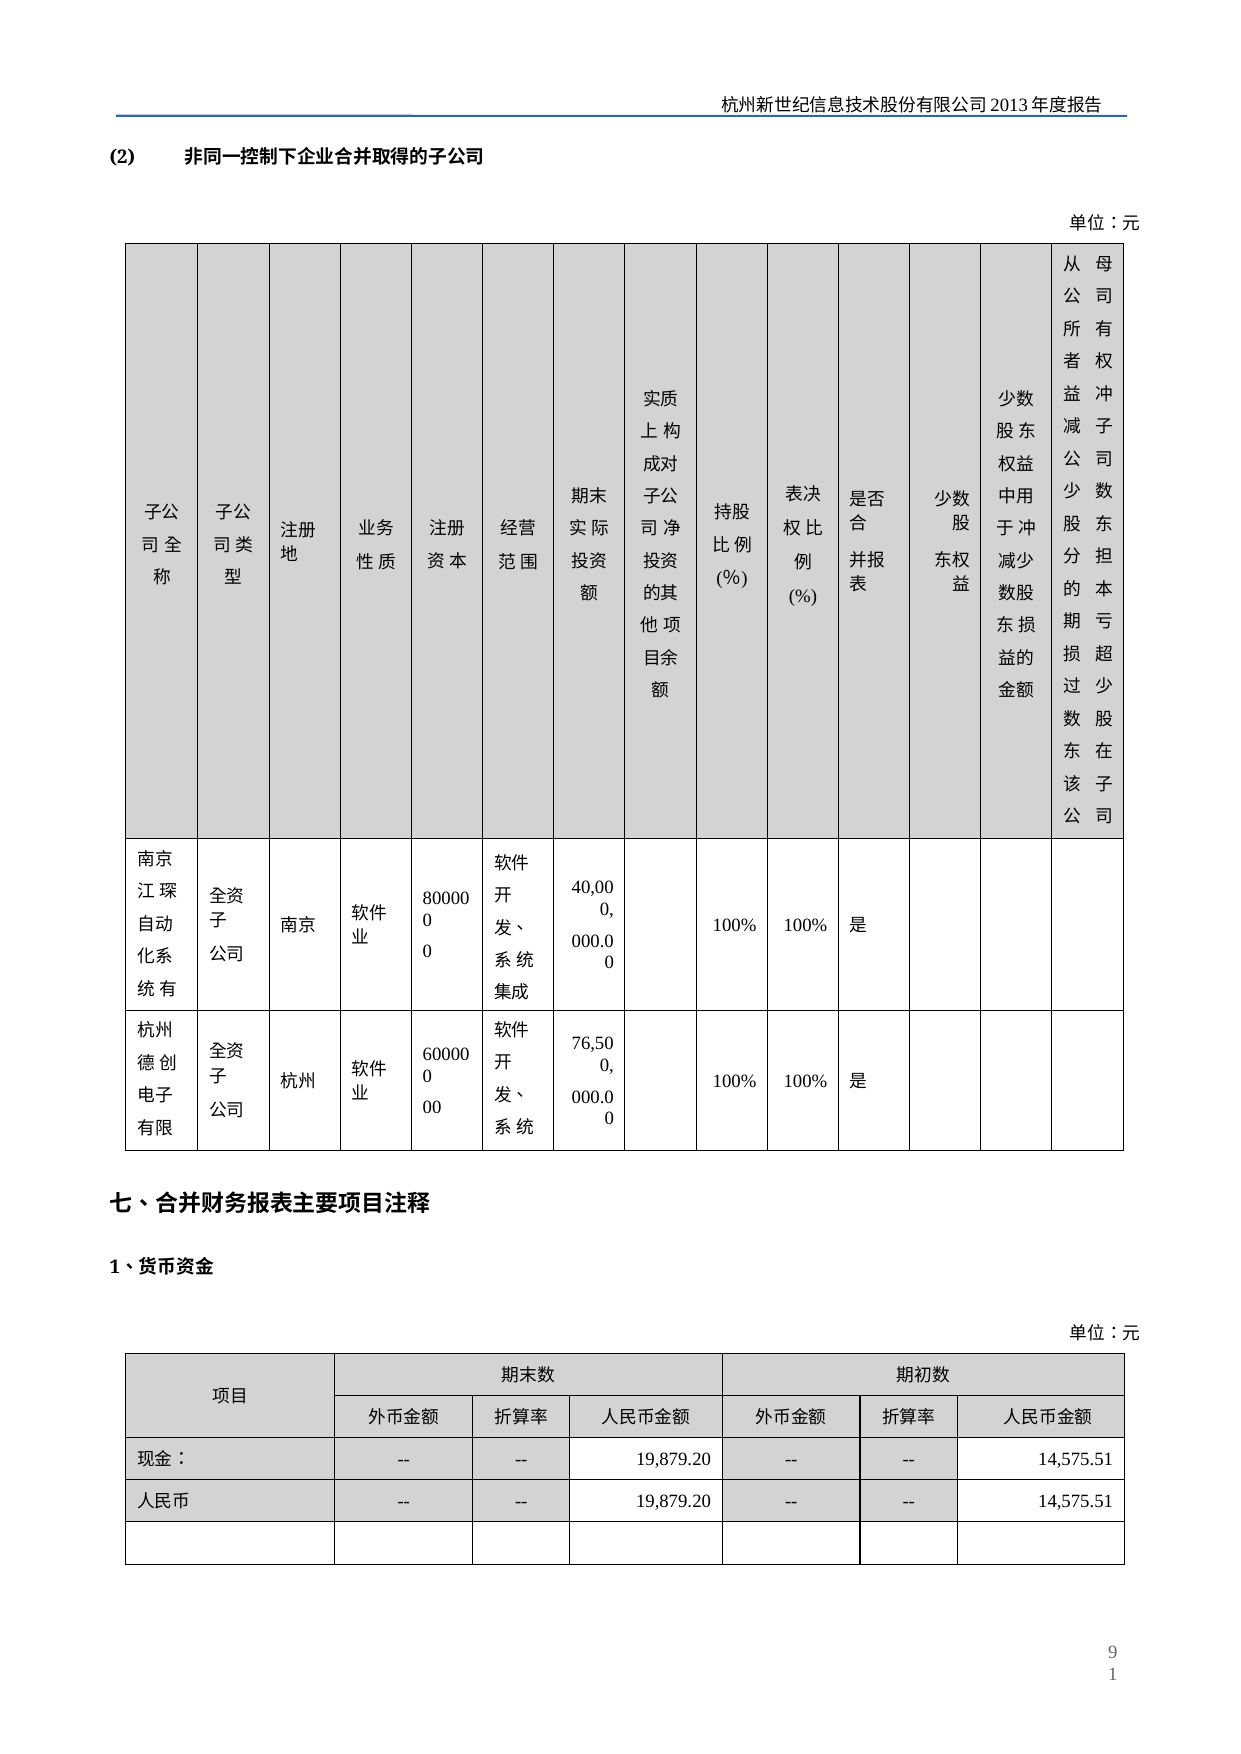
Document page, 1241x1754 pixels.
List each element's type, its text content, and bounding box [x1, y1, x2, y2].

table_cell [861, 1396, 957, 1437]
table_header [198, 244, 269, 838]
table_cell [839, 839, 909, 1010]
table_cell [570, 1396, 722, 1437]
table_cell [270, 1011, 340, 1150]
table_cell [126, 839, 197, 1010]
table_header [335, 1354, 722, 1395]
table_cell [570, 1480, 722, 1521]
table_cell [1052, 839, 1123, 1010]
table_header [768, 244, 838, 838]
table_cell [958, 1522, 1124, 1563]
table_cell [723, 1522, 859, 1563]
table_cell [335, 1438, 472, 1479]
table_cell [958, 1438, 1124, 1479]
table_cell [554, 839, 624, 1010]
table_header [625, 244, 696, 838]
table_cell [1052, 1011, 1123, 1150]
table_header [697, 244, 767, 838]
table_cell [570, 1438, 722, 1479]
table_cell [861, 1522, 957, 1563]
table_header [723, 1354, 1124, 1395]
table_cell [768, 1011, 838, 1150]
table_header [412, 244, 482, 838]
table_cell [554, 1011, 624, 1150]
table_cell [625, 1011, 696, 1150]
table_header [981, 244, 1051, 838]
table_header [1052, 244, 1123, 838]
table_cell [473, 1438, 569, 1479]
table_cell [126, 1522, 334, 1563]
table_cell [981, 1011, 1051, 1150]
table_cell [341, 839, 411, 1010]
text 单位：元 [109, 211, 1140, 235]
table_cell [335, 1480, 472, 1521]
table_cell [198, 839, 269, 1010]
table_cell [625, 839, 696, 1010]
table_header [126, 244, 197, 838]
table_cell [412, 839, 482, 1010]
text 单位：元 [109, 1321, 1140, 1345]
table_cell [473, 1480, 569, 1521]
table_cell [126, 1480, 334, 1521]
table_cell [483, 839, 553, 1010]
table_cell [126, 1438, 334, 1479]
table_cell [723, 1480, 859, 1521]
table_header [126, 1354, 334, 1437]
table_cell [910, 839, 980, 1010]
text 七、合并财务报表主要项目注释 [109, 1187, 1140, 1218]
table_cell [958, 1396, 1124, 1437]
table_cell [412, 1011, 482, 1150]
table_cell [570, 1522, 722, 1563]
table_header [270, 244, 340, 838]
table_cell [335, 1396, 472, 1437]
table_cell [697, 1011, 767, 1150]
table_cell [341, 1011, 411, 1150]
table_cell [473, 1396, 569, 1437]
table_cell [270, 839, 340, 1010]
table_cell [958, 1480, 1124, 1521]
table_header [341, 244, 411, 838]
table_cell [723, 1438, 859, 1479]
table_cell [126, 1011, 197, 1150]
text 1、货币资金 [109, 1253, 1140, 1279]
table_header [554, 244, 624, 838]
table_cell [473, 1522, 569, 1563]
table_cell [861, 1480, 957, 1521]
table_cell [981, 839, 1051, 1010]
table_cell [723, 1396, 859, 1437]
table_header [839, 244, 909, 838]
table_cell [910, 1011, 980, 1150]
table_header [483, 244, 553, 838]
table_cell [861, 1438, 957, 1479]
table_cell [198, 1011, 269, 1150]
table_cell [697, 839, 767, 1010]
list 非同一控制下企业合并取得的子公司 [109, 143, 1140, 169]
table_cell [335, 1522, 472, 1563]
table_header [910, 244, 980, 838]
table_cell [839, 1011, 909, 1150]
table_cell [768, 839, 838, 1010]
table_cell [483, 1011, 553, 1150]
